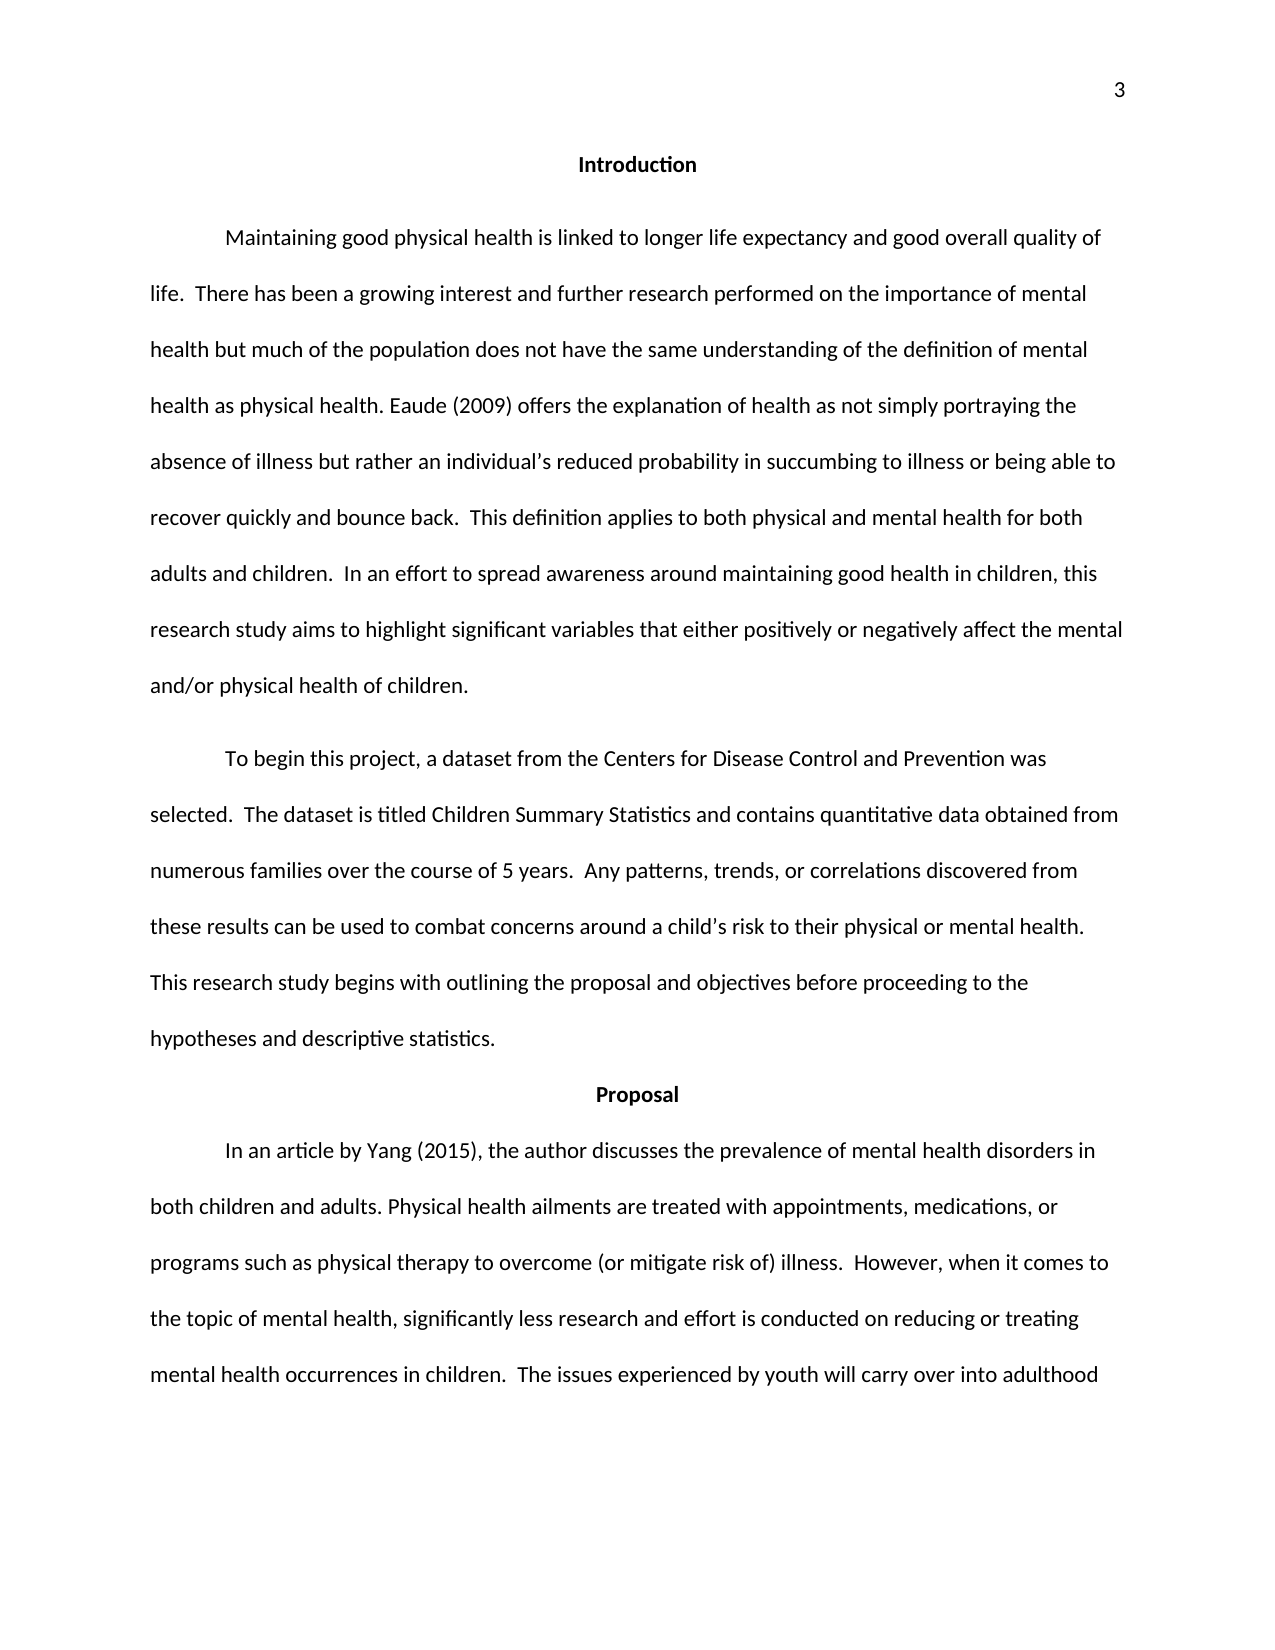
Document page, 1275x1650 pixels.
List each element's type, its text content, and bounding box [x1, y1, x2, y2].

text Proposal [150, 1080, 1125, 1108]
text Maintaining good physical health is linked to longer life expectancy and good overall quality of life. There has been a growing interest and further research performed on the importance of mental health but much of the population does not have the same understanding of the definition of mental health as physical health. Eaude (2009) offers the explanation of health as not simply portraying the absence of illness but rather an individual’s reduced probability in succumbing to illness or being able to recover quickly and bounce back. This definition applies to both physical and mental health for both adults and children. In an effort to spread awareness around maintaining good health in children, this research study aims to highlight significant variables that either positively or negatively affect the mental and/or physical health of children. [150, 223, 1125, 699]
text To begin this project, a dataset from the Centers for Disease Control and Prevention was selected. The dataset is titled Children Summary Statistics and contains quantitative data obtained from numerous families over the course of 5 years. Any patterns, trends, or correlations discovered from these results can be used to combat concerns around a child’s risk to their physical or mental health. This research study begins with outlining the proposal and objectives before proceeding to the hypotheses and descriptive statistics. [150, 744, 1125, 1052]
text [150, 1136, 1125, 1388]
text Introduction [150, 150, 1125, 178]
